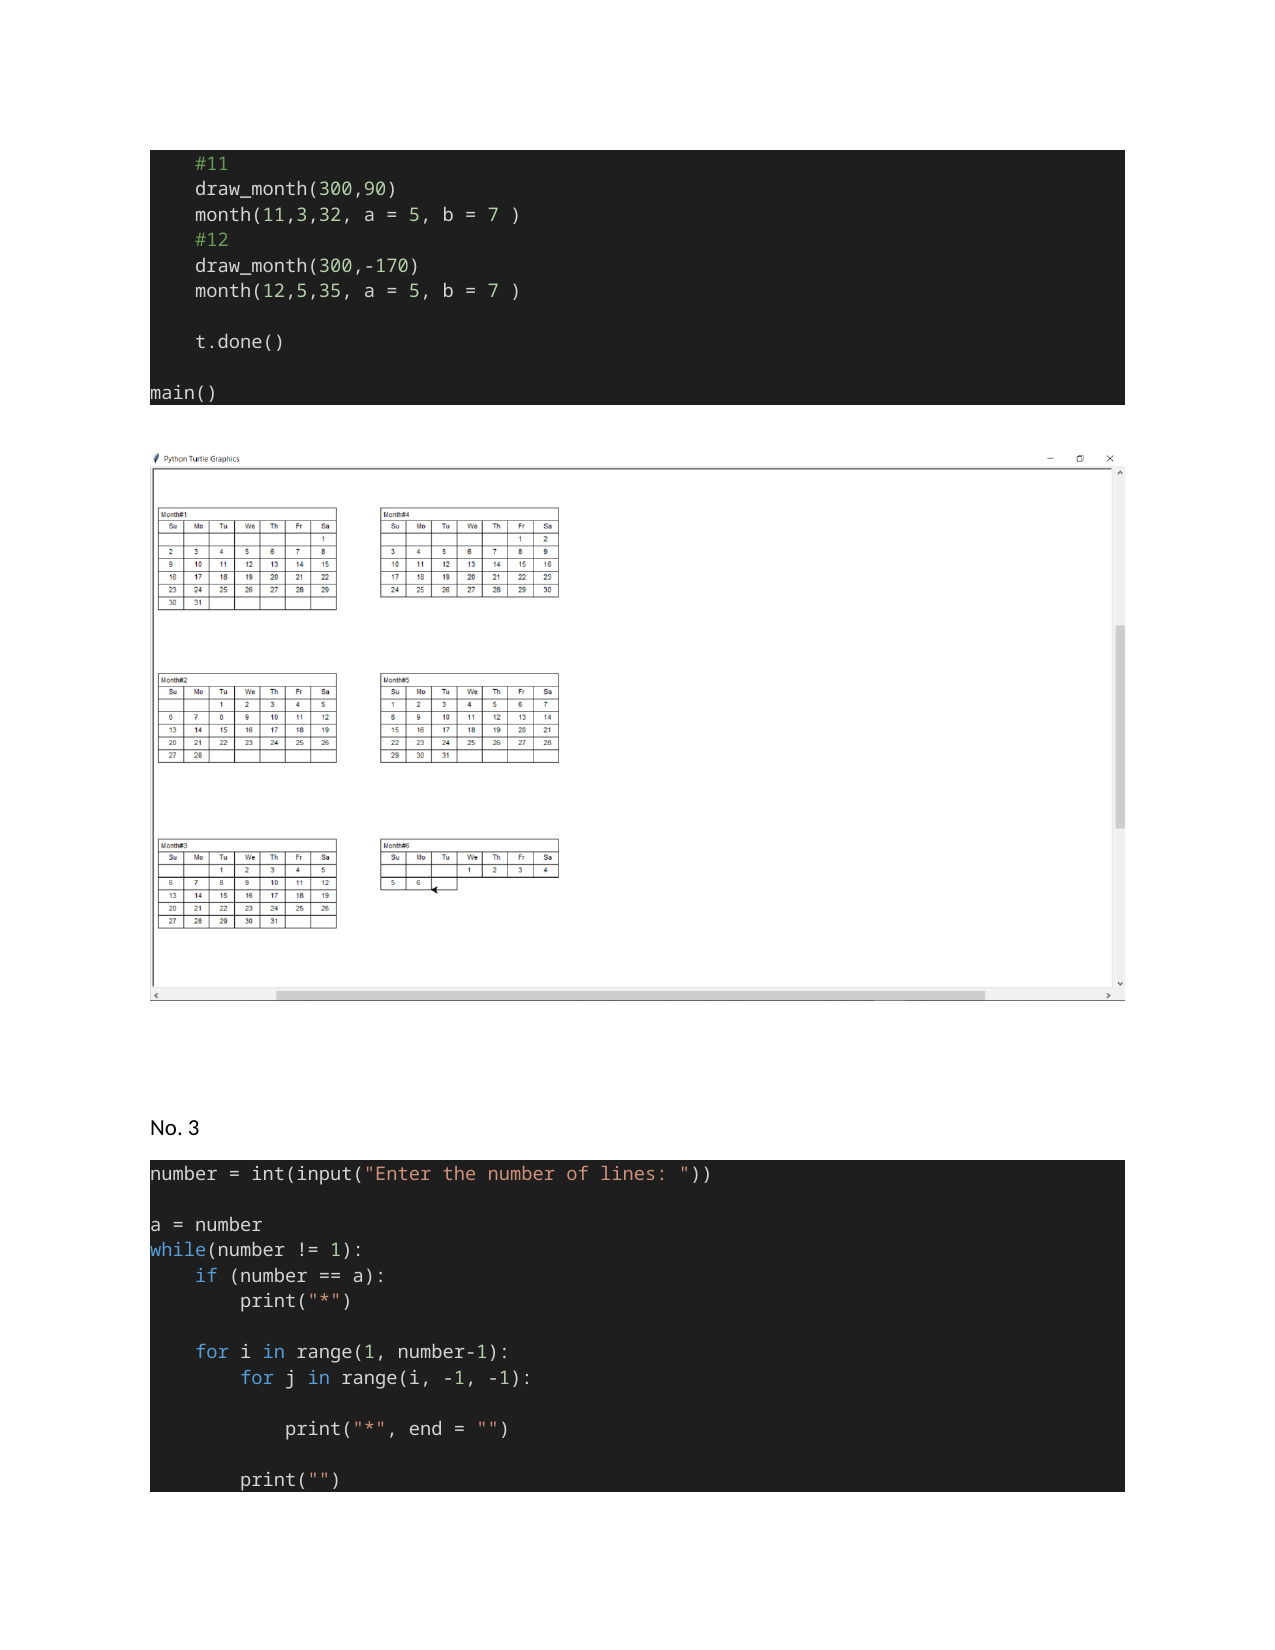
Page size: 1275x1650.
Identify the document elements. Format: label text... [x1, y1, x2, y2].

text month(11,3,32, a = 5, b = 7 ) [150, 201, 1125, 227]
text No. 3 [150, 1113, 1125, 1141]
text a = number [150, 1211, 1125, 1237]
text #12 [150, 227, 1125, 252]
text print("*") [150, 1288, 1125, 1313]
text for i in range(1, number-1): [150, 1339, 1125, 1364]
text month(12,5,35, a = 5, b = 7 ) [150, 278, 1125, 303]
text for j in range(i, -1, -1): [150, 1364, 1125, 1390]
text t.done() [150, 329, 1125, 354]
text while(number != 1): [150, 1237, 1125, 1262]
text number = int(input("Enter the number of lines: ")) [150, 1160, 1125, 1186]
text draw_month(300,90) [150, 176, 1125, 201]
text print("*", end = "") [150, 1415, 1125, 1441]
text #11 [150, 150, 1125, 176]
picture [150, 452, 1125, 1001]
text main() [150, 380, 1125, 405]
text print("") [150, 1466, 1125, 1492]
text draw_month(300,-170) [150, 252, 1125, 278]
text if (number == a): [150, 1262, 1125, 1288]
